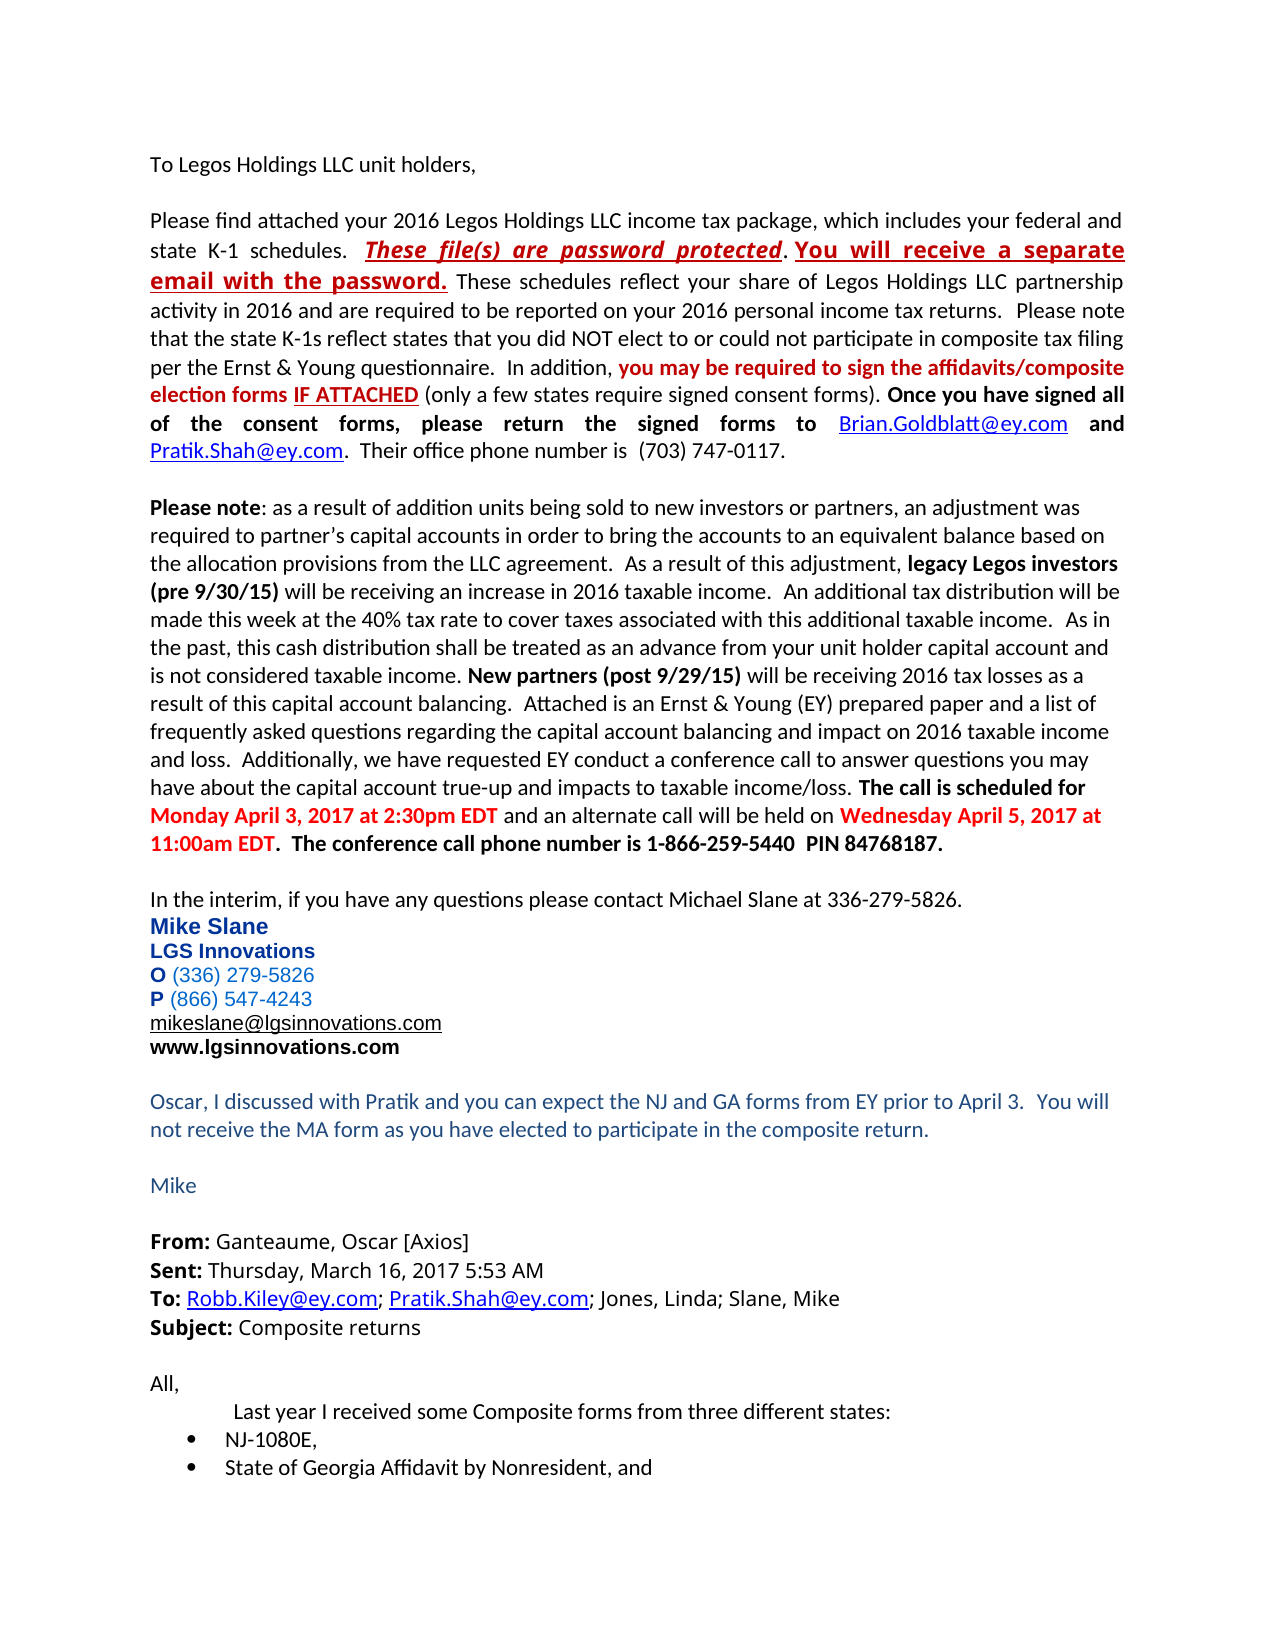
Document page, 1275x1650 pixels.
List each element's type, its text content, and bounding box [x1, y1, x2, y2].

text Mike [150, 1171, 1125, 1199]
text Mike Slane LGS Innovations O (336) 279-5826 P (866) 547-4243 mikeslane@lgsinnovations.com www.lgsinnovations.com [150, 913, 1125, 1087]
text Please note: as a result of addition units being sold to new investors or partners, an adjustment was required to partner’s capital accounts in order to bring the accounts to an equivalent balance based on the allocation provisions from the LLC agreement. As a result of this adjustment, legacy Legos investors (pre 9/30/15) will be receiving an increase in 2016 taxable income. An additional tax distribution will be made this week at the 40% tax rate to cover taxes associated with this additional taxable income. As in the past, this cash distribution shall be treated as an advance from your unit holder capital account and is not considered taxable income. New partners (post 9/29/15) will be receiving 2016 tax losses as a result of this capital account balancing. Attached is an Ernst & Young (EY) prepared paper and a list of frequently asked questions regarding the capital account balancing and impact on 2016 taxable income and loss. Additionally, we have requested EY conduct a conference call to answer questions you may have about the capital account true-up and impacts to taxable income/loss. The call is scheduled for Monday April 3, 2017 at 2:30pm EDT and an alternate call will be held on Wednesday April 5, 2017 at 11:00am EDT. The conference call phone number is 1-866-259-5440 PIN 84768187. [150, 493, 1125, 857]
list State of Georgia Affidavit by Nonresident, and [187, 1453, 1125, 1481]
text Last year I received some Composite forms from three different states: [150, 1397, 1125, 1425]
text Oscar, I discussed with Pratik and you can expect the NJ and GA forms from EY prior to April 3. You will not receive the MA form as you have elected to participate in the composite return. [150, 1087, 1125, 1143]
list NJ-1080E, [187, 1425, 1125, 1453]
text To Legos Holdings LLC unit holders, [150, 150, 1125, 178]
text From: Ganteaume, Oscar [Axios] Sent: Thursday, March 16, 2017 5:53 AM To: Robb.Kiley@ey.com; Pratik.Shah@ey.com; Jones, Linda; Slane, Mike Subject: Composite returns [150, 1227, 1125, 1341]
text All, [150, 1369, 1125, 1397]
text Please find attached your 2016 Legos Holdings LLC income tax package, which includes your federal and state K-1 schedules. These file(s) are password protected. You will receive a separate email with the password. These schedules reflect your share of Legos Holdings LLC partnership activity in 2016 and are required to be reported on your 2016 personal income tax returns. Please note that the state K-1s reflect states that you did NOT elect to or could not participate in composite tax filing per the Ernst & Young questionnaire. In addition, you may be required to sign the affidavits/composite election forms IF ATTACHED (only a few states require signed consent forms). Once you have signed all of the consent forms, please return the signed forms to Brian.Goldblatt@ey.com and Pratik.Shah@ey.com. Their office phone number is (703) 747-0117. [150, 206, 1125, 465]
text In the interim, if you have any questions please contact Michael Slane at 336-279-5826. [150, 885, 1125, 913]
